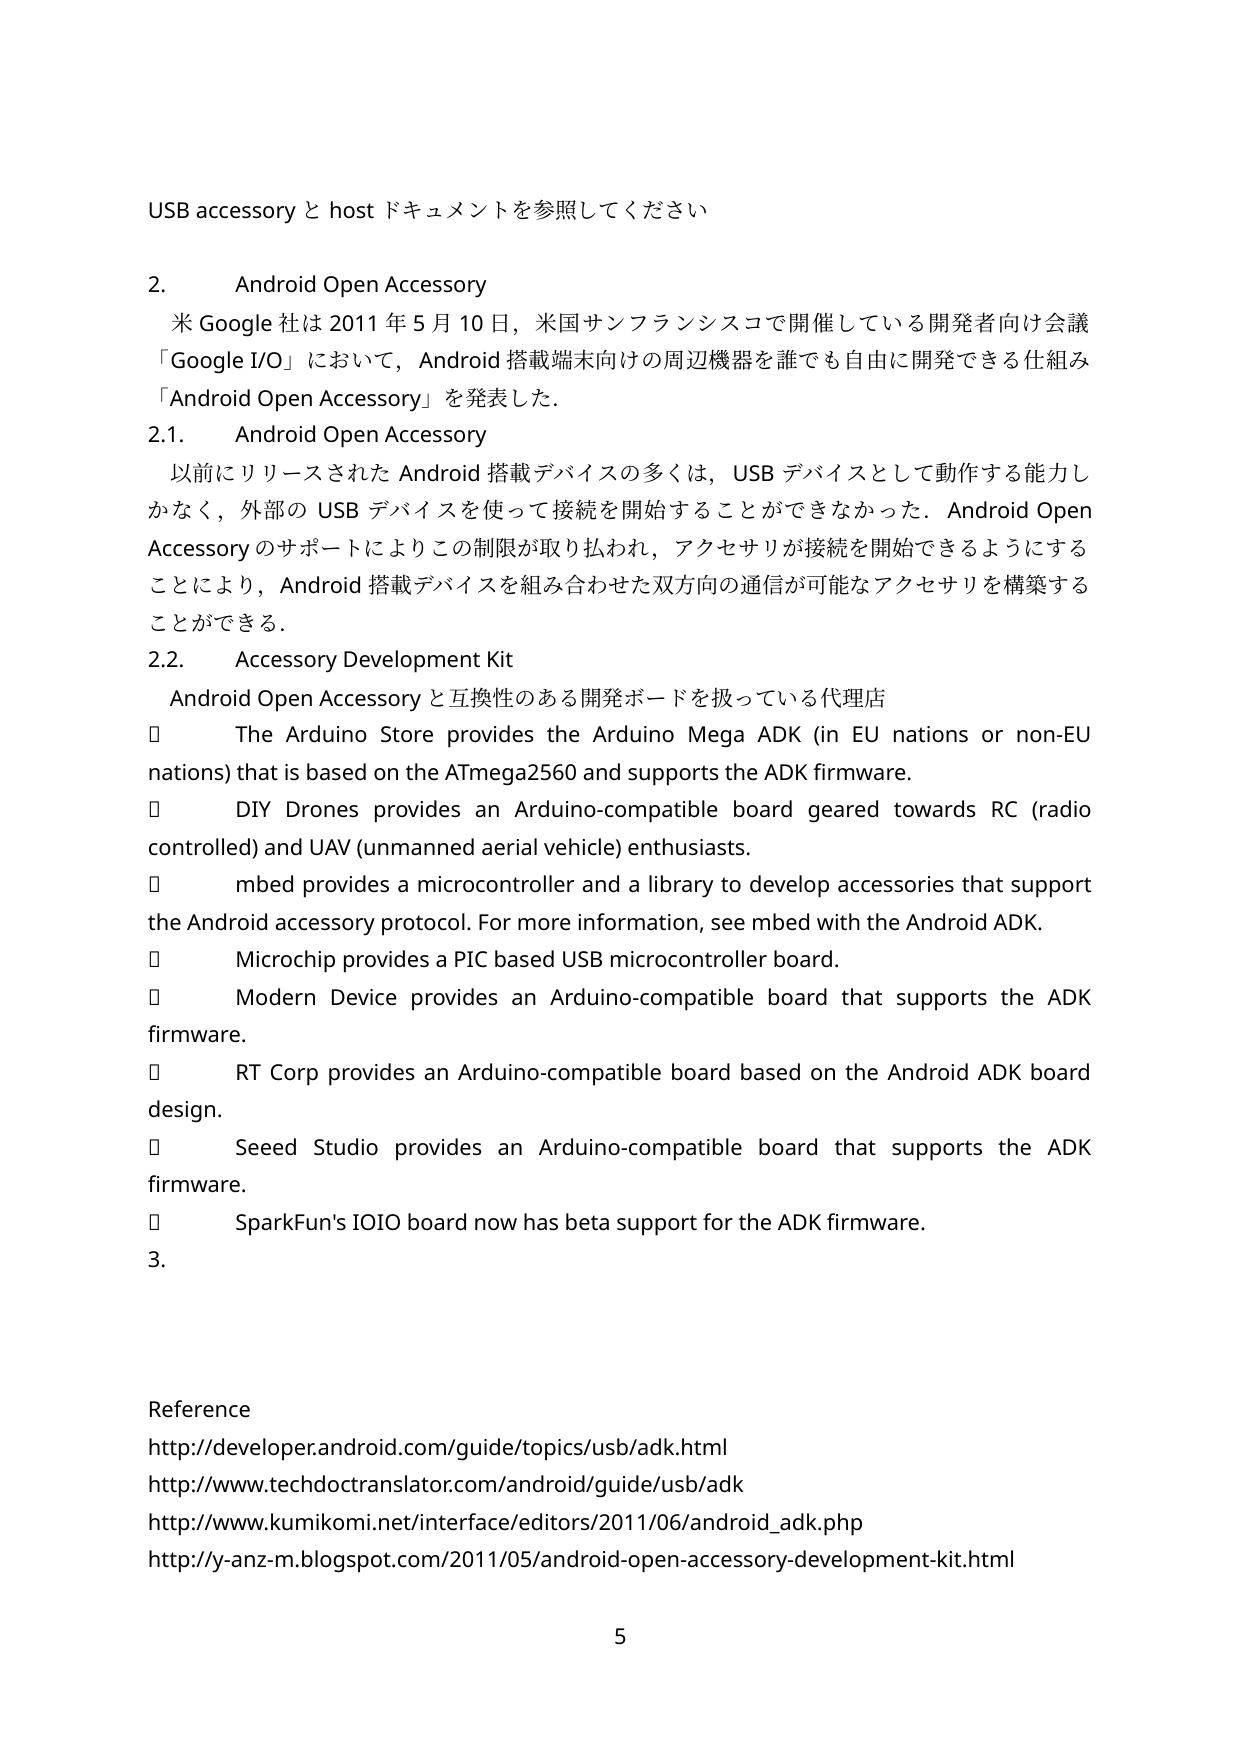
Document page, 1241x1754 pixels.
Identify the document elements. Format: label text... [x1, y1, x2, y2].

text http://developer.android.com/guide/topics/usb/adk.html [148, 1428, 1092, 1466]
text http://www.techdoctranslator.com/android/guide/usb/adk [148, 1466, 1092, 1503]
text  Modern Device provides an Arduino-compatible board that supports the ADK firmware. [148, 978, 1092, 1053]
text Android Open Accessory と互換性のある開発ボードを扱っている代理店 [148, 678, 1092, 716]
text http://y-anz-m.blogspot.com/2011/05/android-open-accessory-development-kit.html [148, 1541, 1092, 1578]
text Reference [148, 1391, 1092, 1428]
text 2.2. Accessory Development Kit [148, 641, 1092, 678]
text 米Google社は2011年5月10日，米国サンフランシスコで開催している開発者向け会議「Google I/O」において，Android搭載端末向けの周辺機器を誰でも自由に開発できる仕組み「Android Open Accessory」を発表した． [148, 303, 1092, 416]
text 以前にリリースされた Android 搭載デバイスの多くは，USB デバイスとして動作する能力しかなく，外部の USB デバイスを使って接続を開始することができなかった．Android Open Accessoryのサポートによりこの制限が取り払われ，アクセサリが接続を開始できるようにすることにより，Android 搭載デバイスを組み合わせた双方向の通信が可能なアクセサリを構築することができる． [148, 453, 1092, 641]
text 3. [148, 1241, 1092, 1278]
text 2.1. Android Open Accessory [148, 416, 1092, 453]
text  Seeed Studio provides an Arduino-compatible board that supports the ADK firmware. [148, 1128, 1092, 1203]
text  mbed provides a microcontroller and a library to develop accessories that support the Android accessory protocol. For more information, see mbed with the Android ADK. [148, 866, 1092, 941]
text 2. Android Open Accessory [148, 266, 1092, 303]
text  Microchip provides a PIC based USB microcontroller board. [148, 941, 1092, 978]
text  DIY Drones provides an Arduino-compatible board geared towards RC (radio controlled) and UAV (unmanned aerial vehicle) enthusiasts. [148, 791, 1092, 866]
text  RT Corp provides an Arduino-compatible board based on the Android ADK board design. [148, 1053, 1092, 1128]
text  SparkFun's IOIO board now has beta support for the ADK firmware. [148, 1203, 1092, 1241]
text http://www.kumikomi.net/interface/editors/2011/06/android_adk.php [148, 1503, 1092, 1541]
text  The Arduino Store provides the Arduino Mega ADK (in EU nations or non-EU nations) that is based on the ATmega2560 and supports the ADK firmware. [148, 716, 1092, 791]
